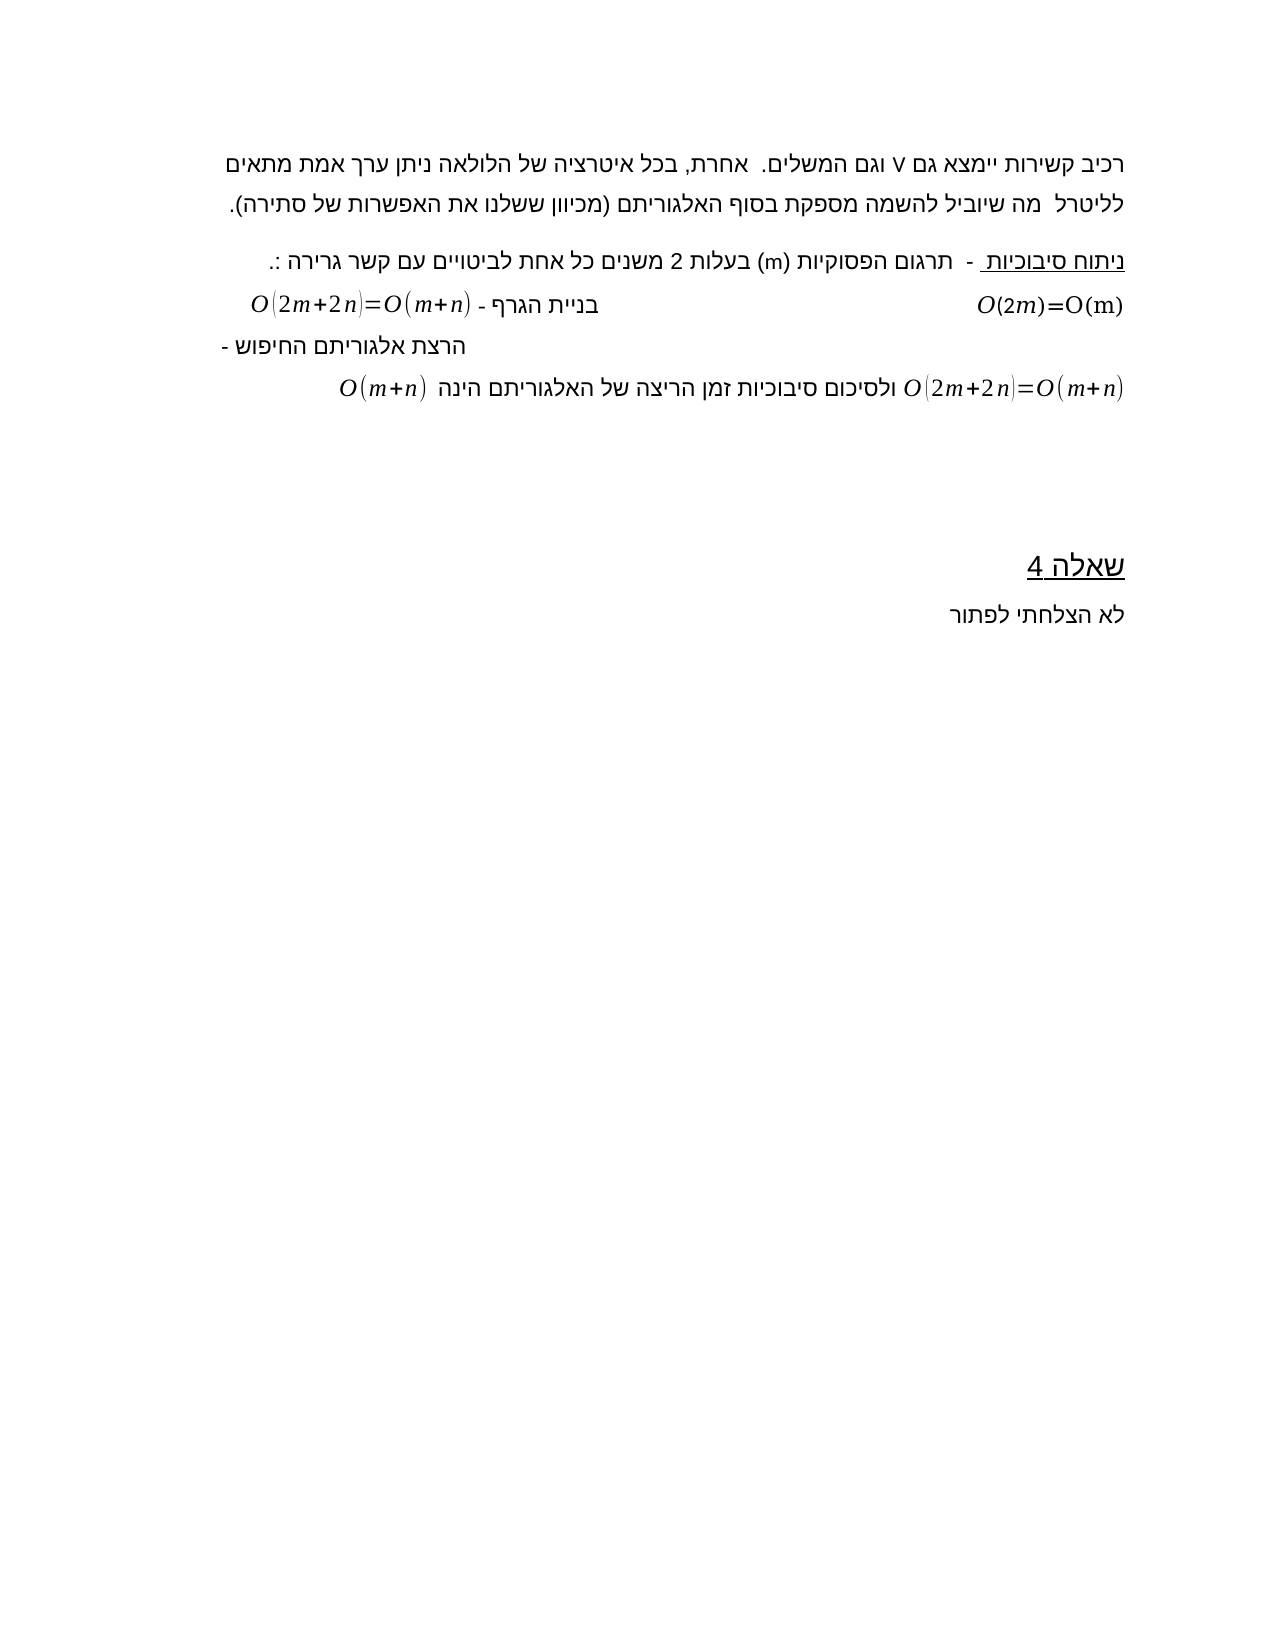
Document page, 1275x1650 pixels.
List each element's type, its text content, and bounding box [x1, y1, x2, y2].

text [150, 150, 1125, 217]
text ניתוח סיבוכיות - תרגום הפסוקיות (m) בעלות 2 משנים כל אחת לביטויים עם קשר גרירה :. 𝑂(2𝑚)=O(m) בניית הגרף - הרצת אלגוריתם החיפוש - ולסיכום סיבוכיות זמן הריצה של האלגוריתם הינה [150, 247, 1125, 403]
text שאלה 4 [150, 549, 1125, 583]
text לא הצלחתי לפתור [150, 602, 1125, 628]
